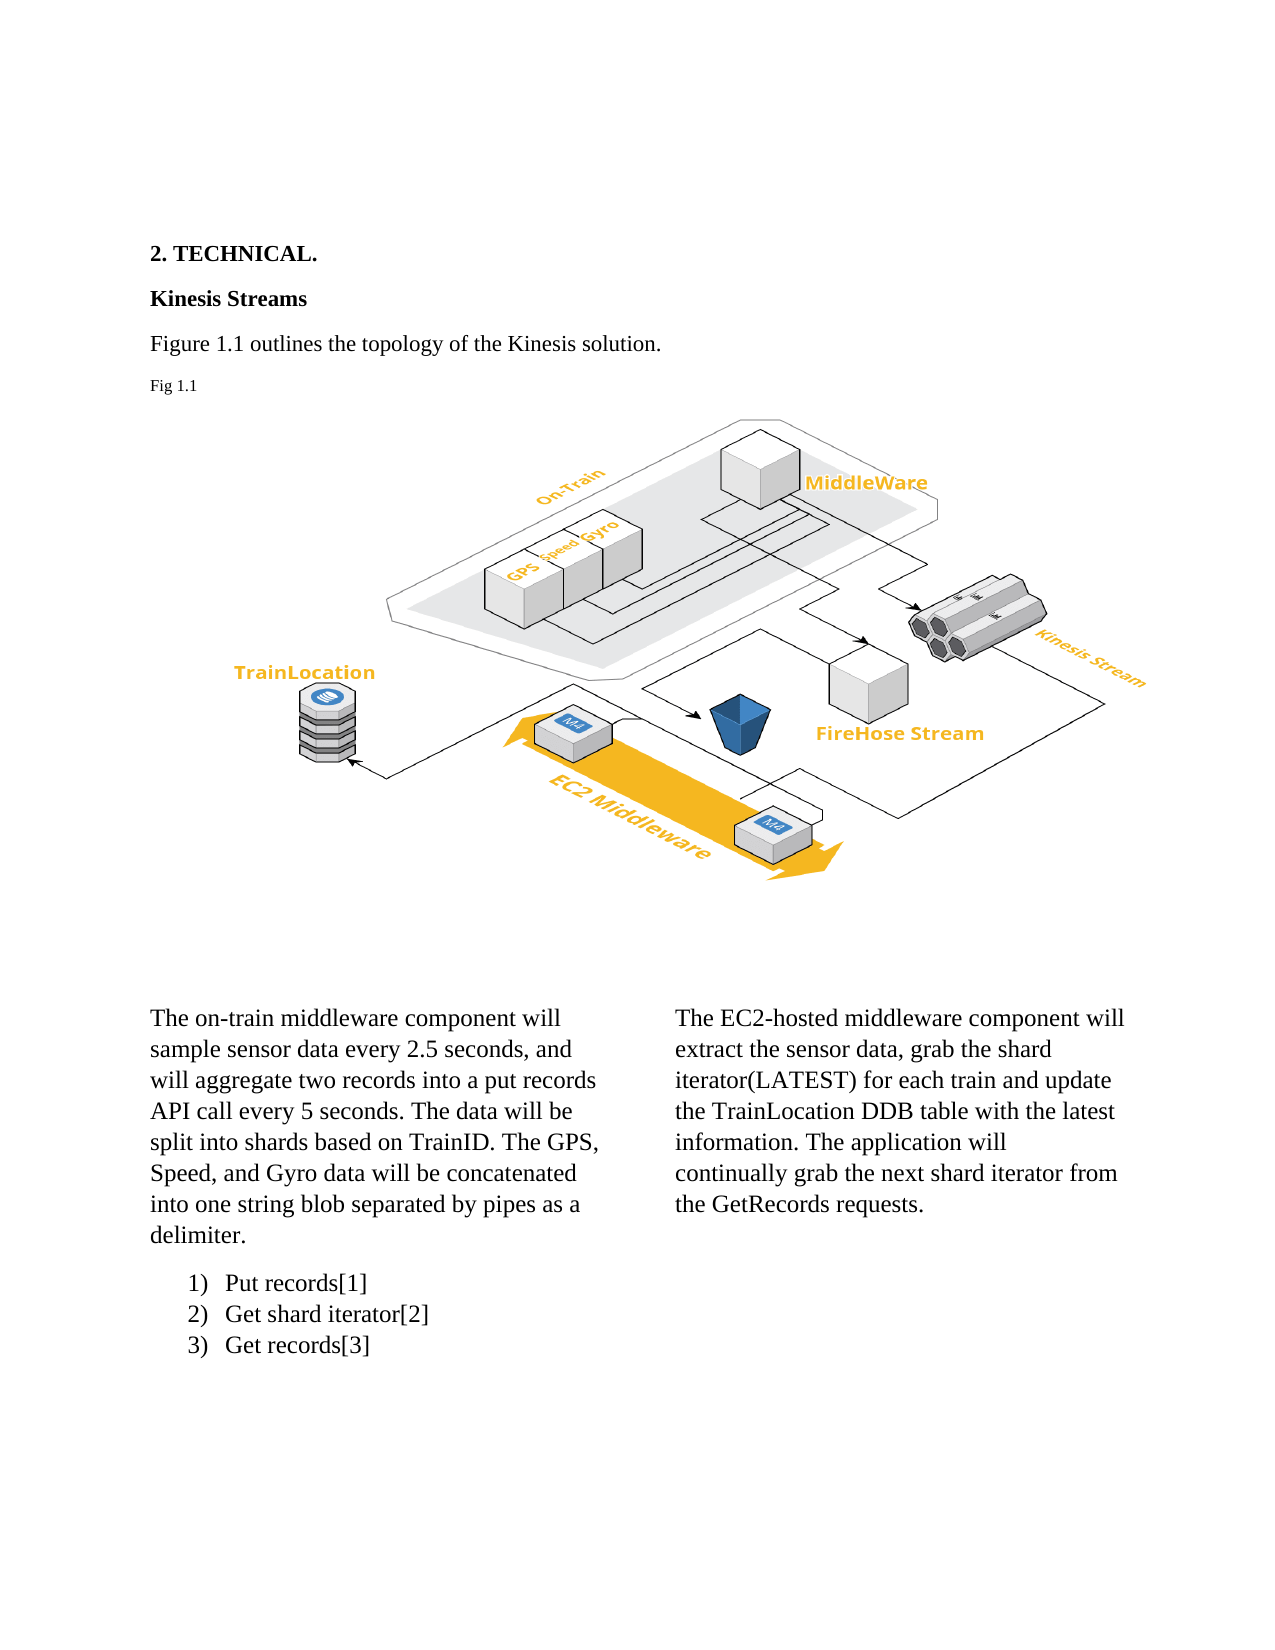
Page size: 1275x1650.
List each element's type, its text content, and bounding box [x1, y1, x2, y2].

text 2. TECHNICAL. [150, 240, 1125, 267]
text Kinesis Streams [150, 285, 1125, 312]
list Get records[3] [187, 1330, 600, 1359]
picture [150, 412, 1252, 985]
text The EC2-hosted middleware component will extract the sensor data, grab the shard iterator(LATEST) for each train and update the TrainLocation DDB table with the latest information. The application will continually grab the next shard iterator from the GetRecords requests. [675, 1003, 1125, 1218]
text The on-train middleware component will sample sensor data every 2.5 seconds, and will aggregate two records into a put records API call every 5 seconds. The data will be split into shards based on TrainID. The GPS, Speed, and Gyro data will be concatenated into one string blob separated by pipes as a delimiter. [150, 1003, 600, 1249]
text Fig 1.1 [150, 376, 1125, 395]
list Get shard iterator[2] [187, 1299, 600, 1328]
list Put records[1] [187, 1268, 600, 1297]
text Figure 1.1 outlines the topology of the Kinesis solution. [150, 330, 1125, 357]
